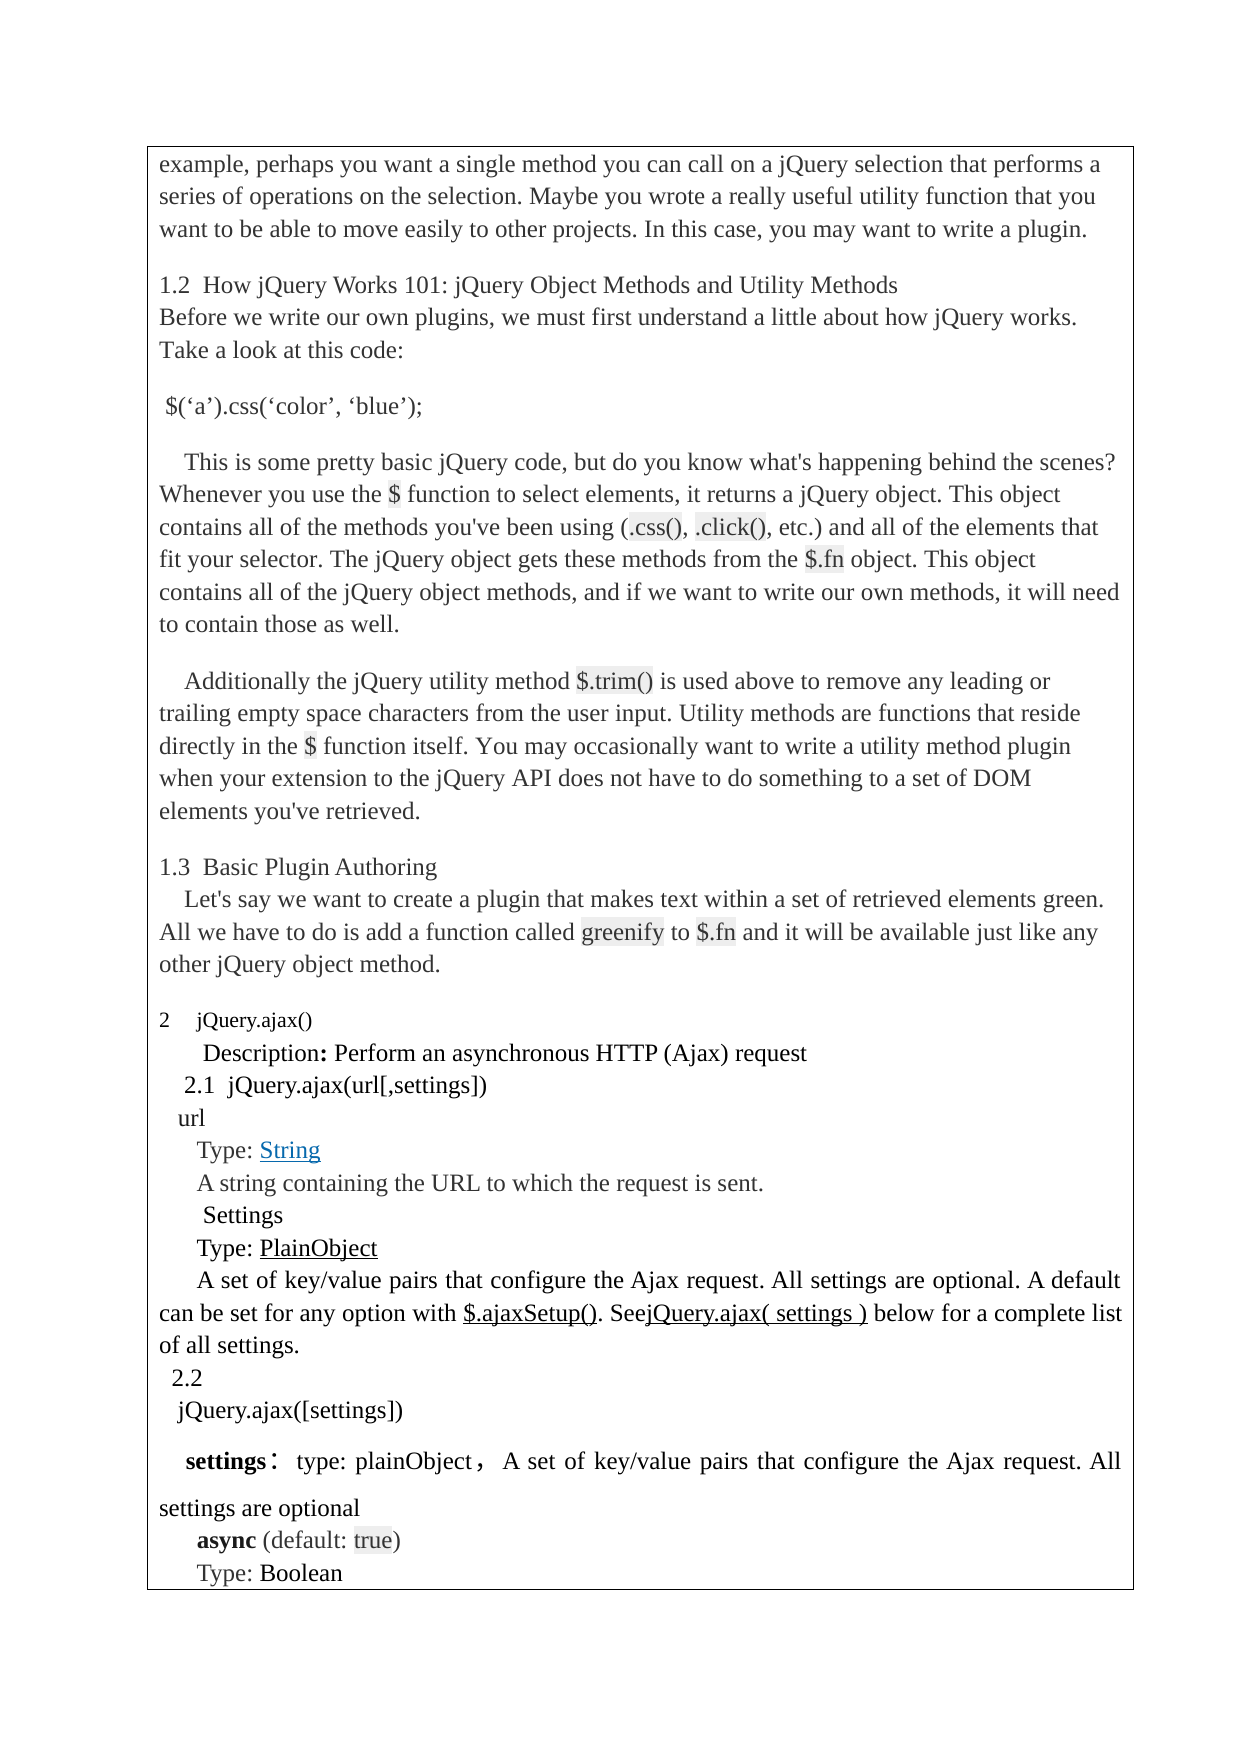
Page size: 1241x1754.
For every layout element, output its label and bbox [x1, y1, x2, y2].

table_header [148, 147, 1133, 1589]
